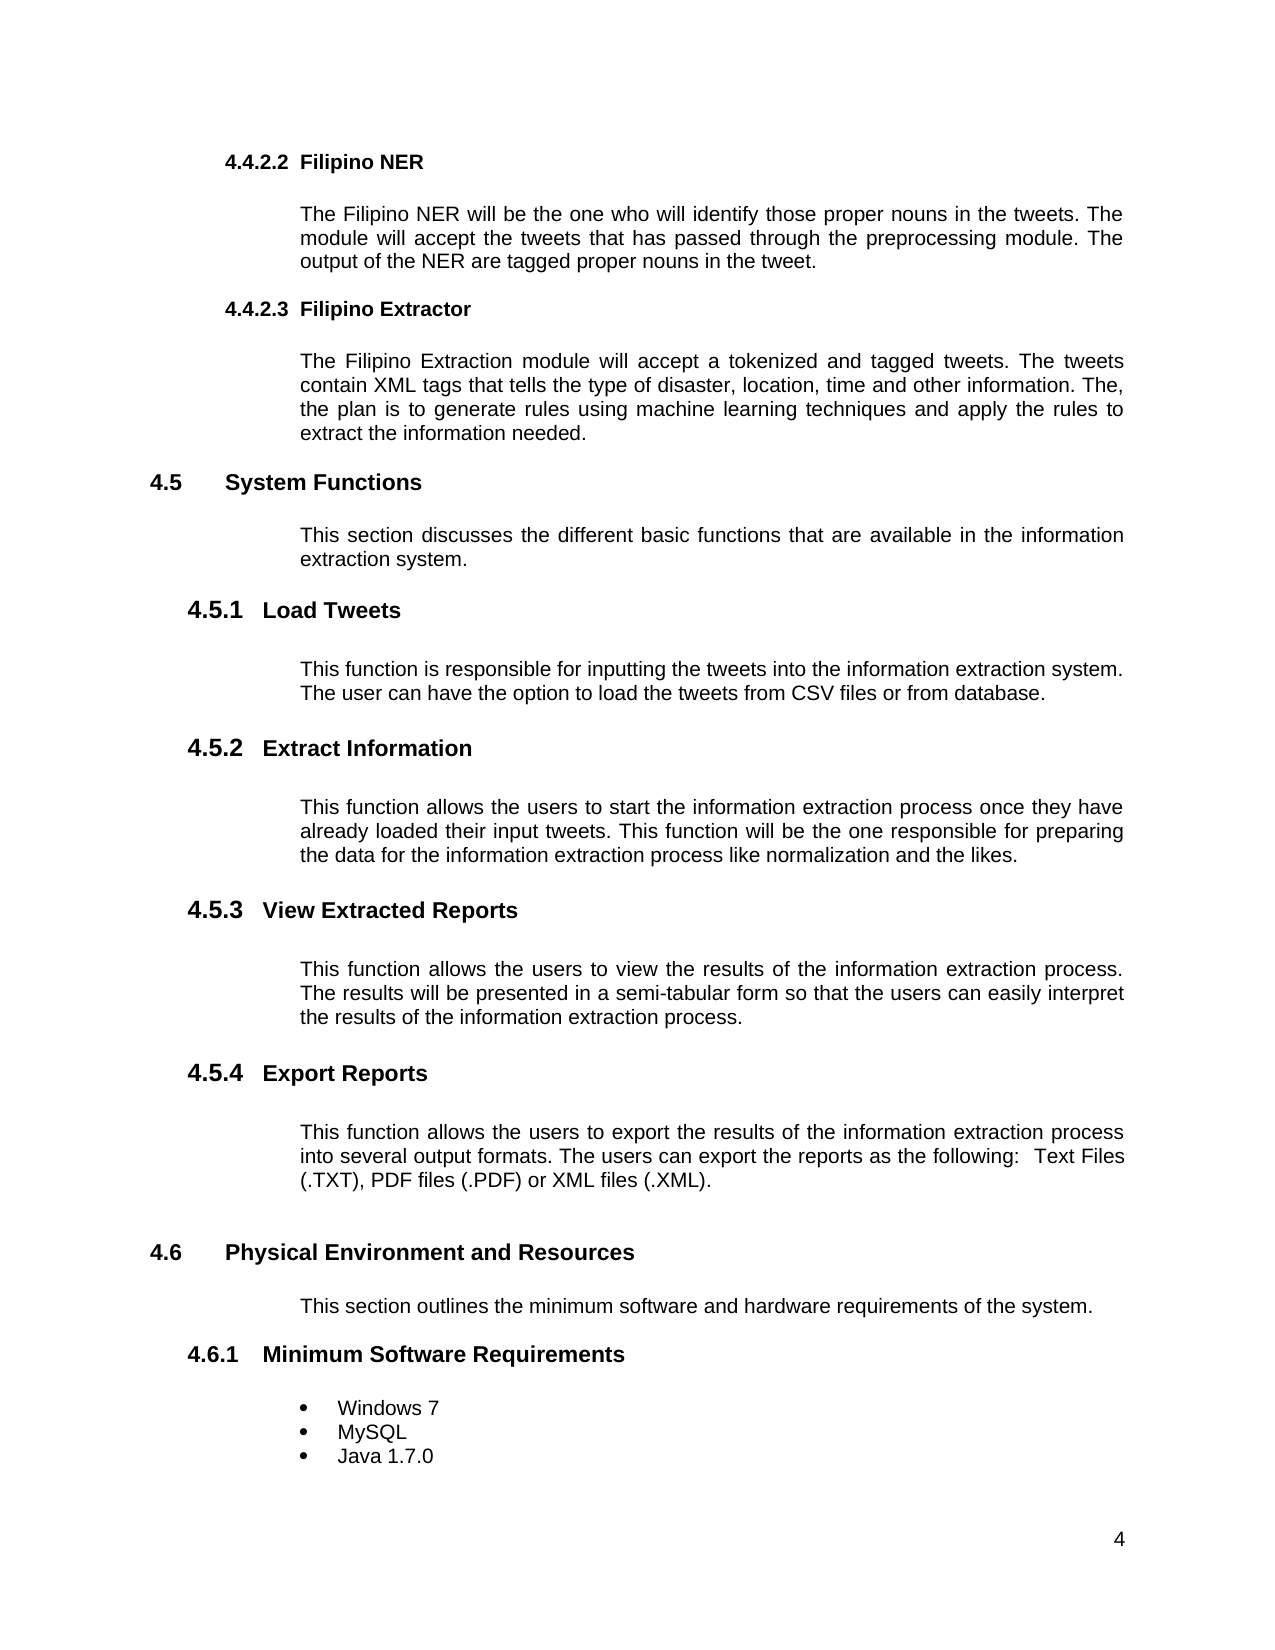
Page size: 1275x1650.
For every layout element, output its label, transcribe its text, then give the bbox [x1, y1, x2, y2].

subtitle Minimum Software Requirements [187, 1341, 1125, 1368]
subtitle Filipino Extractor [225, 297, 1125, 321]
subtitle Physical Environment and Resources [150, 1239, 1125, 1266]
list Windows 7 [300, 1396, 1125, 1420]
list Java 1.7.0 [300, 1444, 1125, 1468]
subtitle Export Reports [187, 1058, 1125, 1087]
subtitle Load Tweets [187, 594, 1125, 623]
text This function allows the users to view the results of the information extraction process. The results will be presented in a semi-tabular form so that the users can easily interpret the results of the information extraction process. [300, 957, 1125, 1029]
subtitle Extract Information [187, 733, 1125, 762]
text This function is responsible for inputting the tweets into the information extraction system. The user can have the option to load the tweets from CSV files or from database. [300, 656, 1125, 704]
text This section outlines the minimum software and hardware requirements of the system. [300, 1293, 1125, 1317]
text This function allows the users to start the information extraction process once they have already loaded their input tweets. This function will be the one responsible for preparing the data for the information extraction process like normalization and the likes. [300, 795, 1125, 867]
list MySQL [300, 1420, 1125, 1444]
subtitle Filipino NER [225, 150, 1125, 174]
subtitle System Functions [150, 468, 1125, 495]
subtitle View Extracted Reports [187, 895, 1125, 924]
text This section discusses the different basic functions that are available in the information extraction system. [300, 523, 1125, 571]
text This function allows the users to export the results of the information extraction process into several output formats. The users can export the reports as the following: Text Files (.TXT), PDF files (.PDF) or XML files (.XML). [300, 1119, 1125, 1191]
text The Filipino NER will be the one who will identify those proper nouns in the tweets. The module will accept the tweets that has passed through the preprocessing module. The output of the NER are tagged proper nouns in the tweet. [300, 201, 1125, 273]
text The Filipino Extraction module will accept a tokenized and tagged tweets. The tweets contain XML tags that tells the type of disaster, location, time and other information. The, the plan is to generate rules using machine learning techniques and apply the rules to extract the information needed. [300, 349, 1125, 444]
